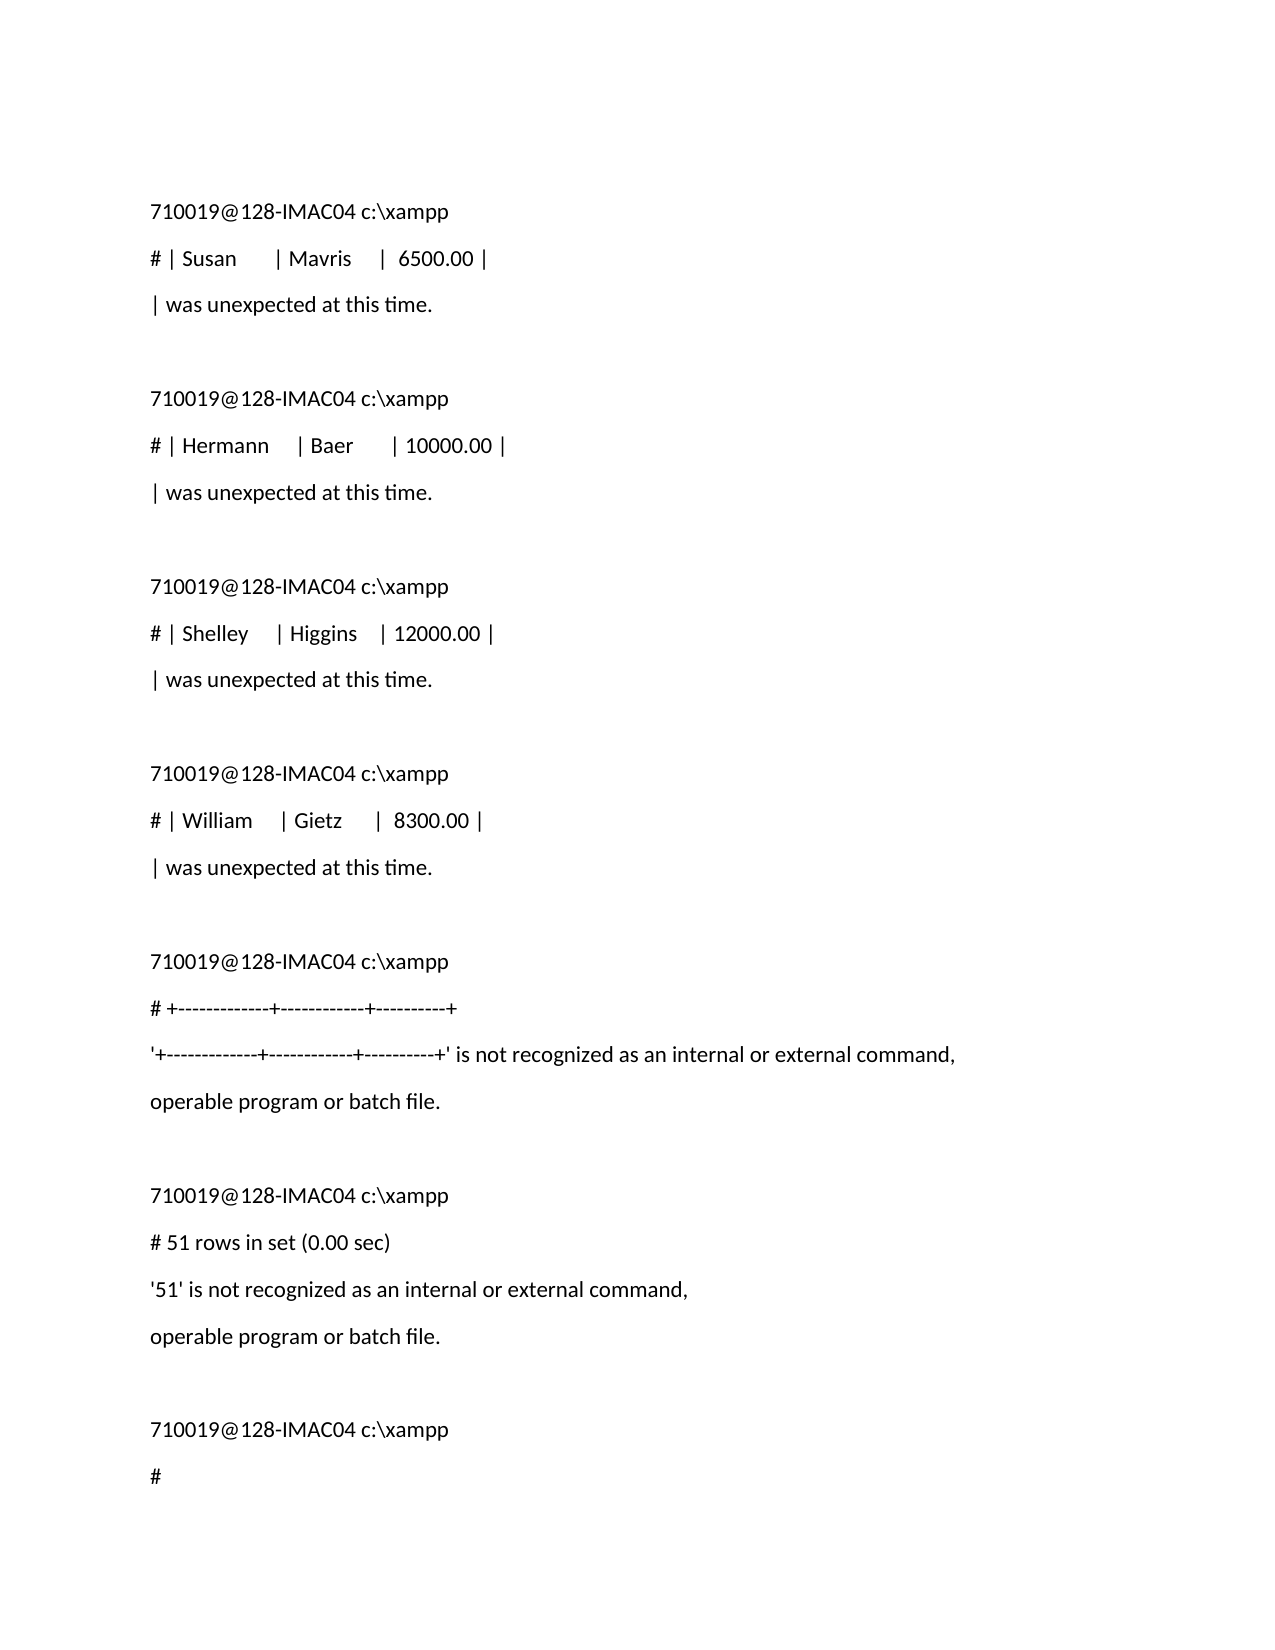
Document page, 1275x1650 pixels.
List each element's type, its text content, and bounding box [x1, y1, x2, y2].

text | was unexpected at this time. [150, 291, 1125, 319]
text # | Shelley | Higgins | 12000.00 | [150, 619, 1125, 647]
text 710019@128-IMAC04 c:\xampp [150, 947, 1125, 975]
text # | William | Gietz | 8300.00 | [150, 806, 1125, 834]
text 710019@128-IMAC04 c:\xampp [150, 1416, 1125, 1444]
text 710019@128-IMAC04 c:\xampp [150, 197, 1125, 225]
text 710019@128-IMAC04 c:\xampp [150, 384, 1125, 412]
text # 51 rows in set (0.00 sec) [150, 1228, 1125, 1256]
text operable program or batch file. [150, 1322, 1125, 1350]
text # +-------------+------------+----------+ [150, 994, 1125, 1022]
text '+-------------+------------+----------+' is not recognized as an internal or external command, [150, 1041, 1125, 1069]
text | was unexpected at this time. [150, 853, 1125, 881]
text '51' is not recognized as an internal or external command, [150, 1275, 1125, 1303]
text | was unexpected at this time. [150, 666, 1125, 694]
text # [150, 1462, 1125, 1491]
text | was unexpected at this time. [150, 478, 1125, 506]
text operable program or batch file. [150, 1087, 1125, 1116]
text 710019@128-IMAC04 c:\xampp [150, 1181, 1125, 1209]
text 710019@128-IMAC04 c:\xampp [150, 759, 1125, 787]
text # | Susan | Mavris | 6500.00 | [150, 244, 1125, 272]
text 710019@128-IMAC04 c:\xampp [150, 572, 1125, 600]
text # | Hermann | Baer | 10000.00 | [150, 431, 1125, 459]
